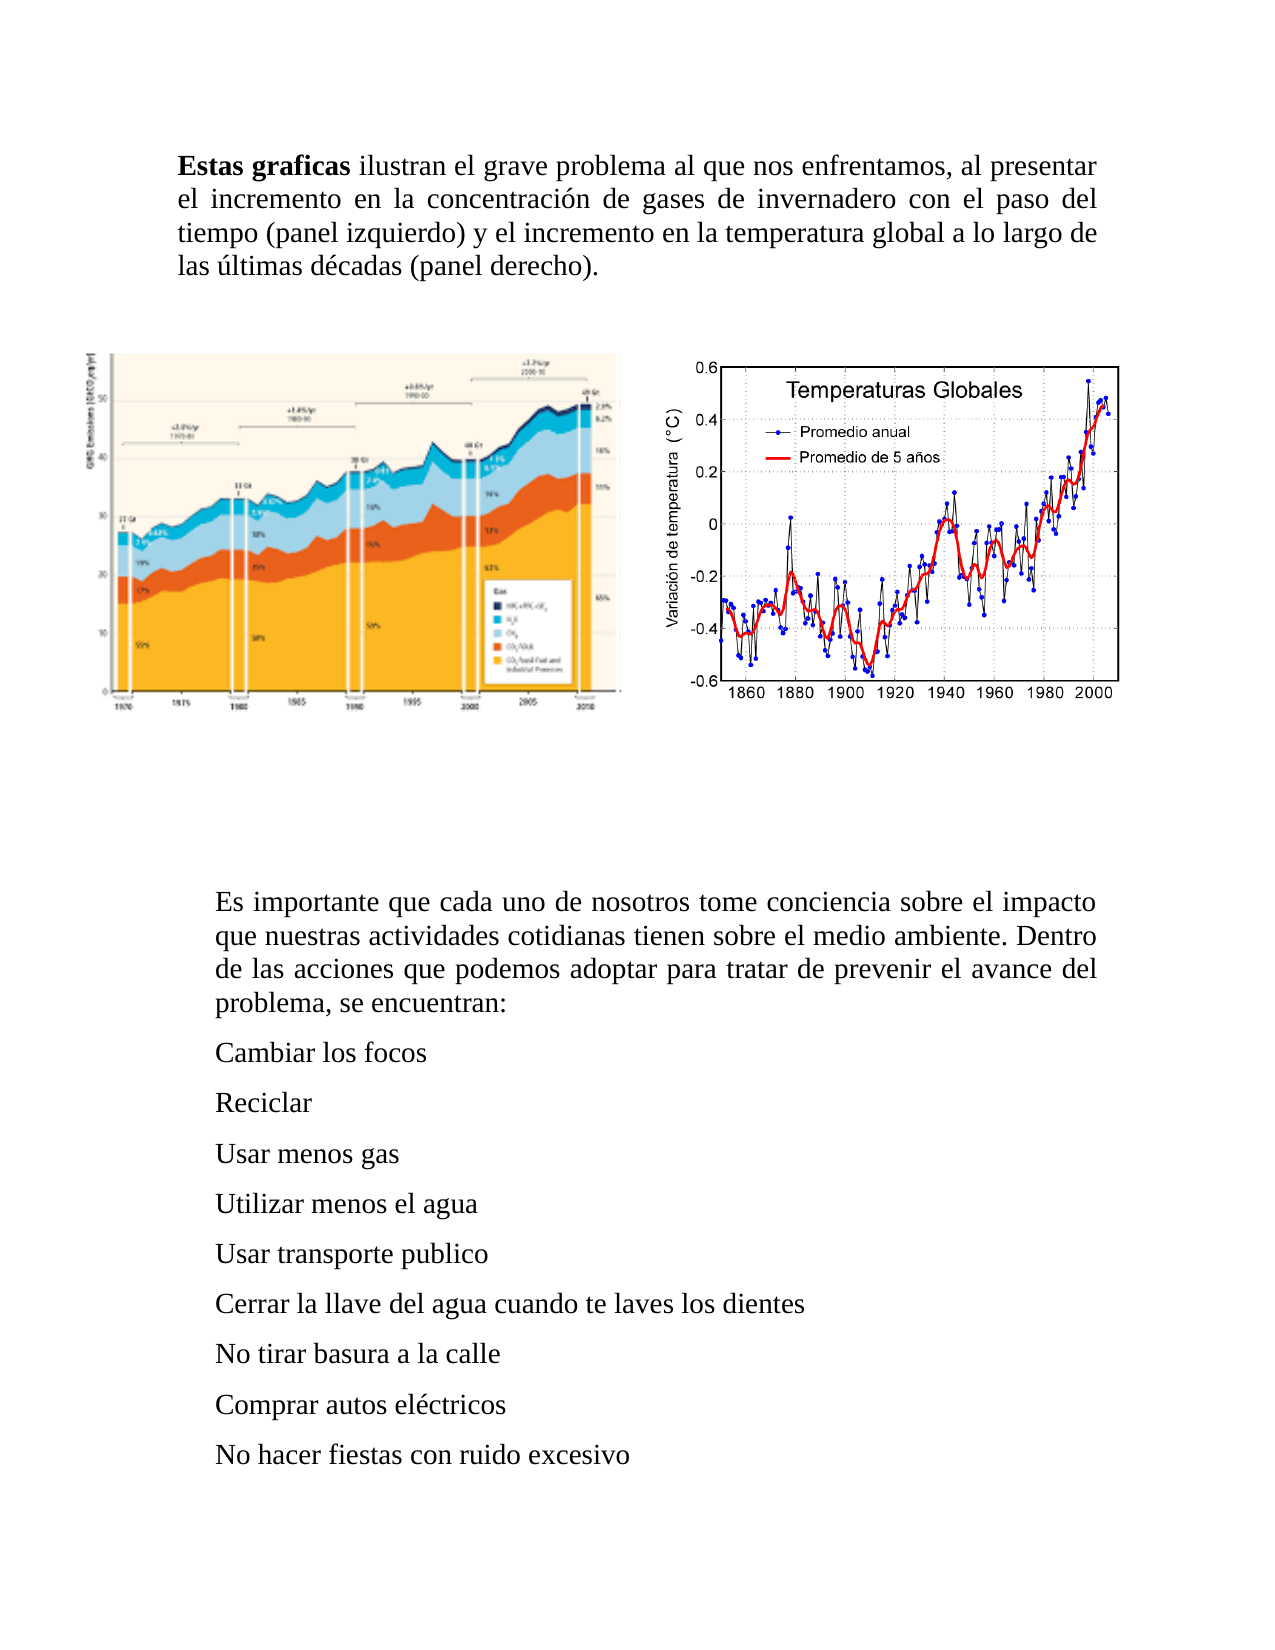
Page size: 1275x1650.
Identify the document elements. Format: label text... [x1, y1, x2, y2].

text Es importante que cada uno de nosotros tome conciencia sobre el impacto que nuestras actividades cotidianas tienen sobre el medio ambiente. Dentro de las acciones que podemos adoptar para tratar de prevenir el avance del problema, se encuentran: [215, 884, 1098, 1019]
text No hacer fiestas con ruido excesivo [215, 1437, 1098, 1471]
text Cambiar los focos [215, 1035, 1098, 1069]
text Estas graficas ilustran el grave problema al que nos enfrentamos, al presentar el incremento en la concentración de gases de invernadero con el paso del tiempo (panel izquierdo) y el incremento en la temperatura global a lo largo de las últimas décadas (panel derecho). [177, 148, 1098, 282]
text Utilizar menos el agua [215, 1186, 1098, 1219]
text No tirar basura a la calle [215, 1337, 1098, 1370]
text Reciclar [215, 1086, 1098, 1119]
text Cerrar la llave del agua cuando te laves los dientes [215, 1286, 1098, 1320]
text Usar transporte publico [215, 1236, 1098, 1270]
picture [86, 352, 622, 712]
text Usar menos gas [215, 1136, 1098, 1169]
text Comprar autos eléctricos [215, 1387, 1098, 1420]
picture [653, 349, 1138, 711]
